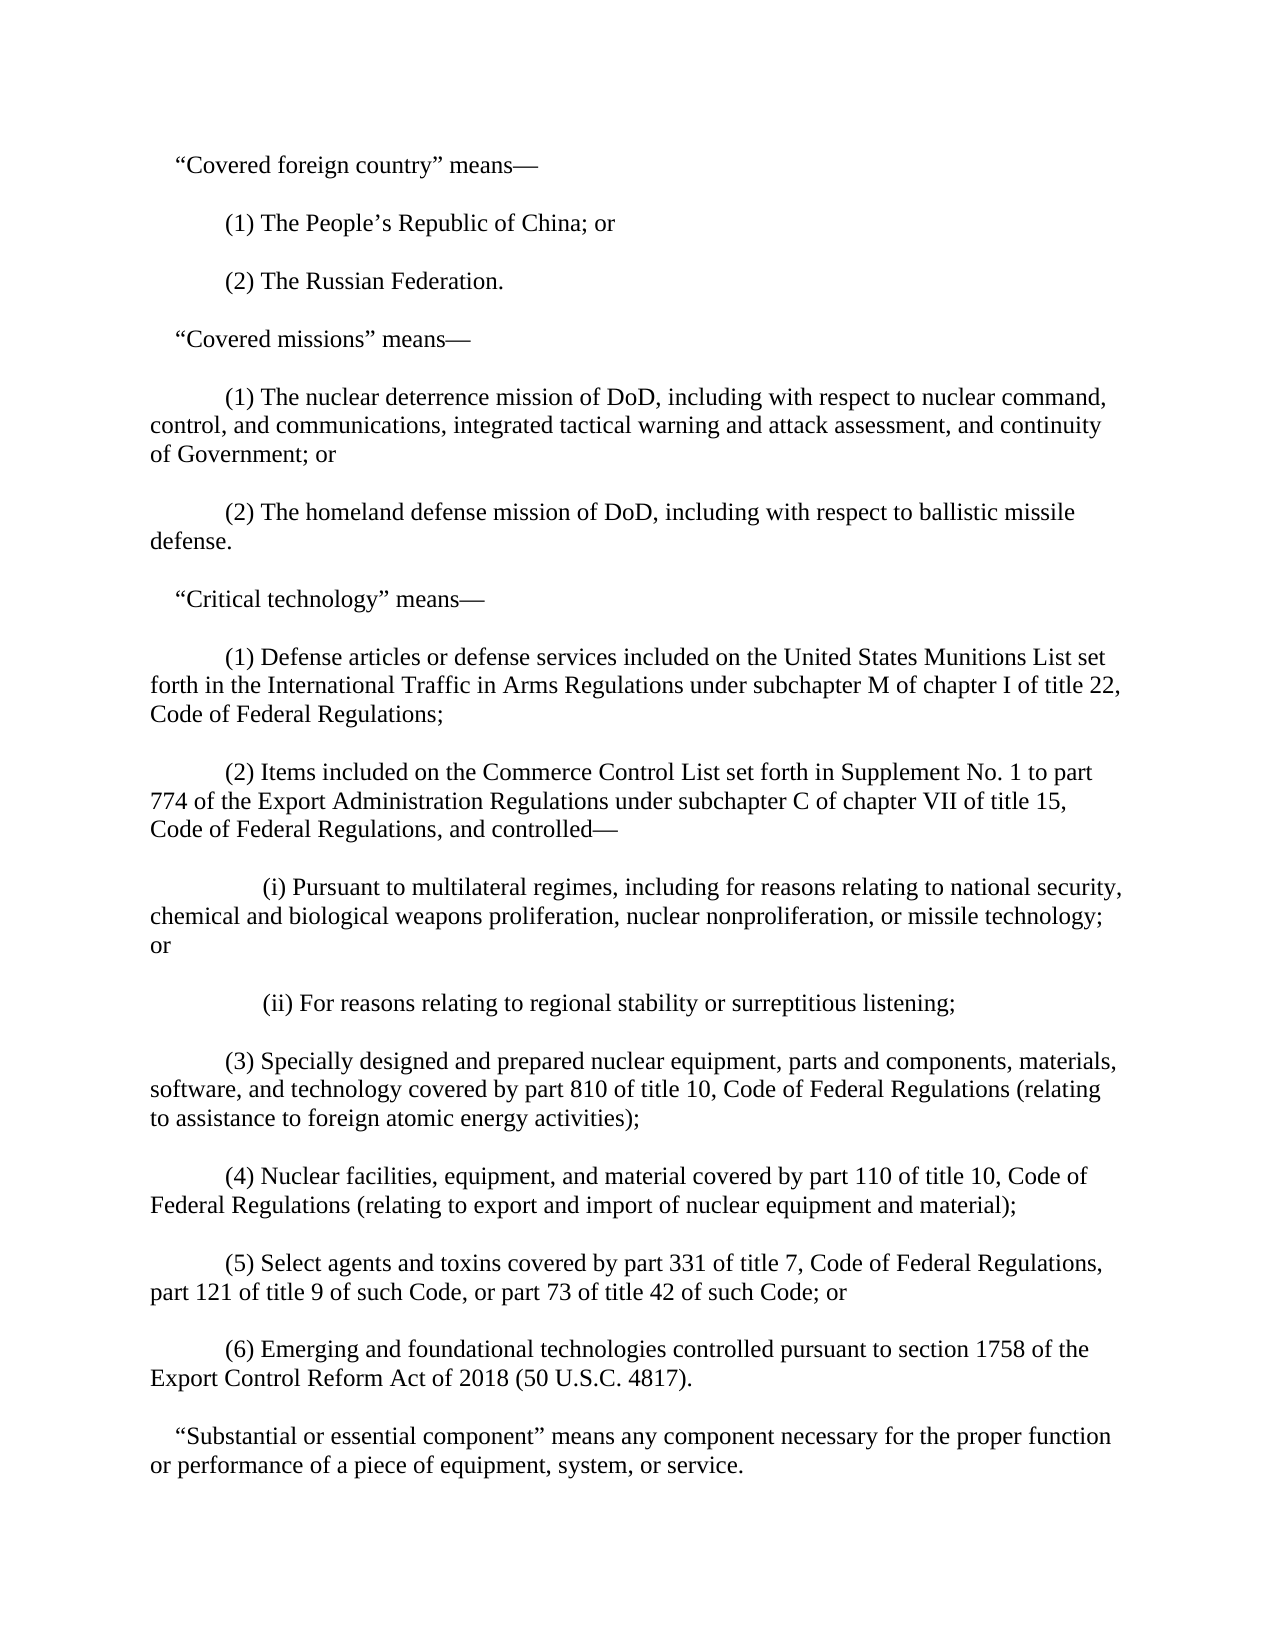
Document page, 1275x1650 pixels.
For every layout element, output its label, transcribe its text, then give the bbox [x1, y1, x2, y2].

text (3) Specially designed and prepared nuclear equipment, parts and components, materials, software, and technology covered by part 810 of title 10, Code of Federal Regulations (relating to assistance to foreign atomic energy activities); [150, 1046, 1125, 1132]
text (2) The homeland defense mission of DoD, including with respect to ballistic missile defense. [150, 497, 1125, 554]
text (i) Pursuant to multilateral regimes, including for reasons relating to national security, chemical and biological weapons proliferation, nuclear nonproliferation, or missile technology; or [150, 872, 1125, 959]
text “Covered missions” means— [150, 324, 1125, 352]
text (1) The People’s Republic of China; or [150, 208, 1125, 237]
text “Critical technology” means— [150, 584, 1125, 612]
text (ii) For reasons relating to regional stability or surreptitious listening; [150, 988, 1125, 1017]
text (2) Items included on the Commerce Control List set forth in Supplement No. 1 to part 774 of the Export Administration Regulations under subchapter C of chapter VII of title 15, Code of Federal Regulations, and controlled— [150, 757, 1125, 843]
text (1) The nuclear deterrence mission of DoD, including with respect to nuclear command, control, and communications, integrated tactical warning and attack assessment, and continuity of Government; or [150, 382, 1125, 468]
text (6) Emerging and foundational technologies controlled pursuant to section 1758 of the Export Control Reform Act of 2018 (50 U.S.C. 4817). [150, 1334, 1125, 1392]
text (5) Select agents and toxins covered by part 331 of title 7, Code of Federal Regulations, part 121 of title 9 of such Code, or part 73 of title 42 of such Code; or [150, 1248, 1125, 1305]
text (1) Defense articles or defense services included on the United States Munitions List set forth in the International Traffic in Arms Regulations under subchapter M of chapter I of title 22, Code of Federal Regulations; [150, 642, 1125, 728]
text (4) Nuclear facilities, equipment, and material covered by part 110 of title 10, Code of Federal Regulations (relating to export and import of nuclear equipment and material); [150, 1161, 1125, 1219]
text “Covered foreign country” means— [150, 150, 1125, 179]
text “Substantial or essential component” means any component necessary for the proper function or performance of a piece of equipment, system, or service. [150, 1421, 1125, 1479]
text (2) The Russian Federation. [150, 266, 1125, 294]
